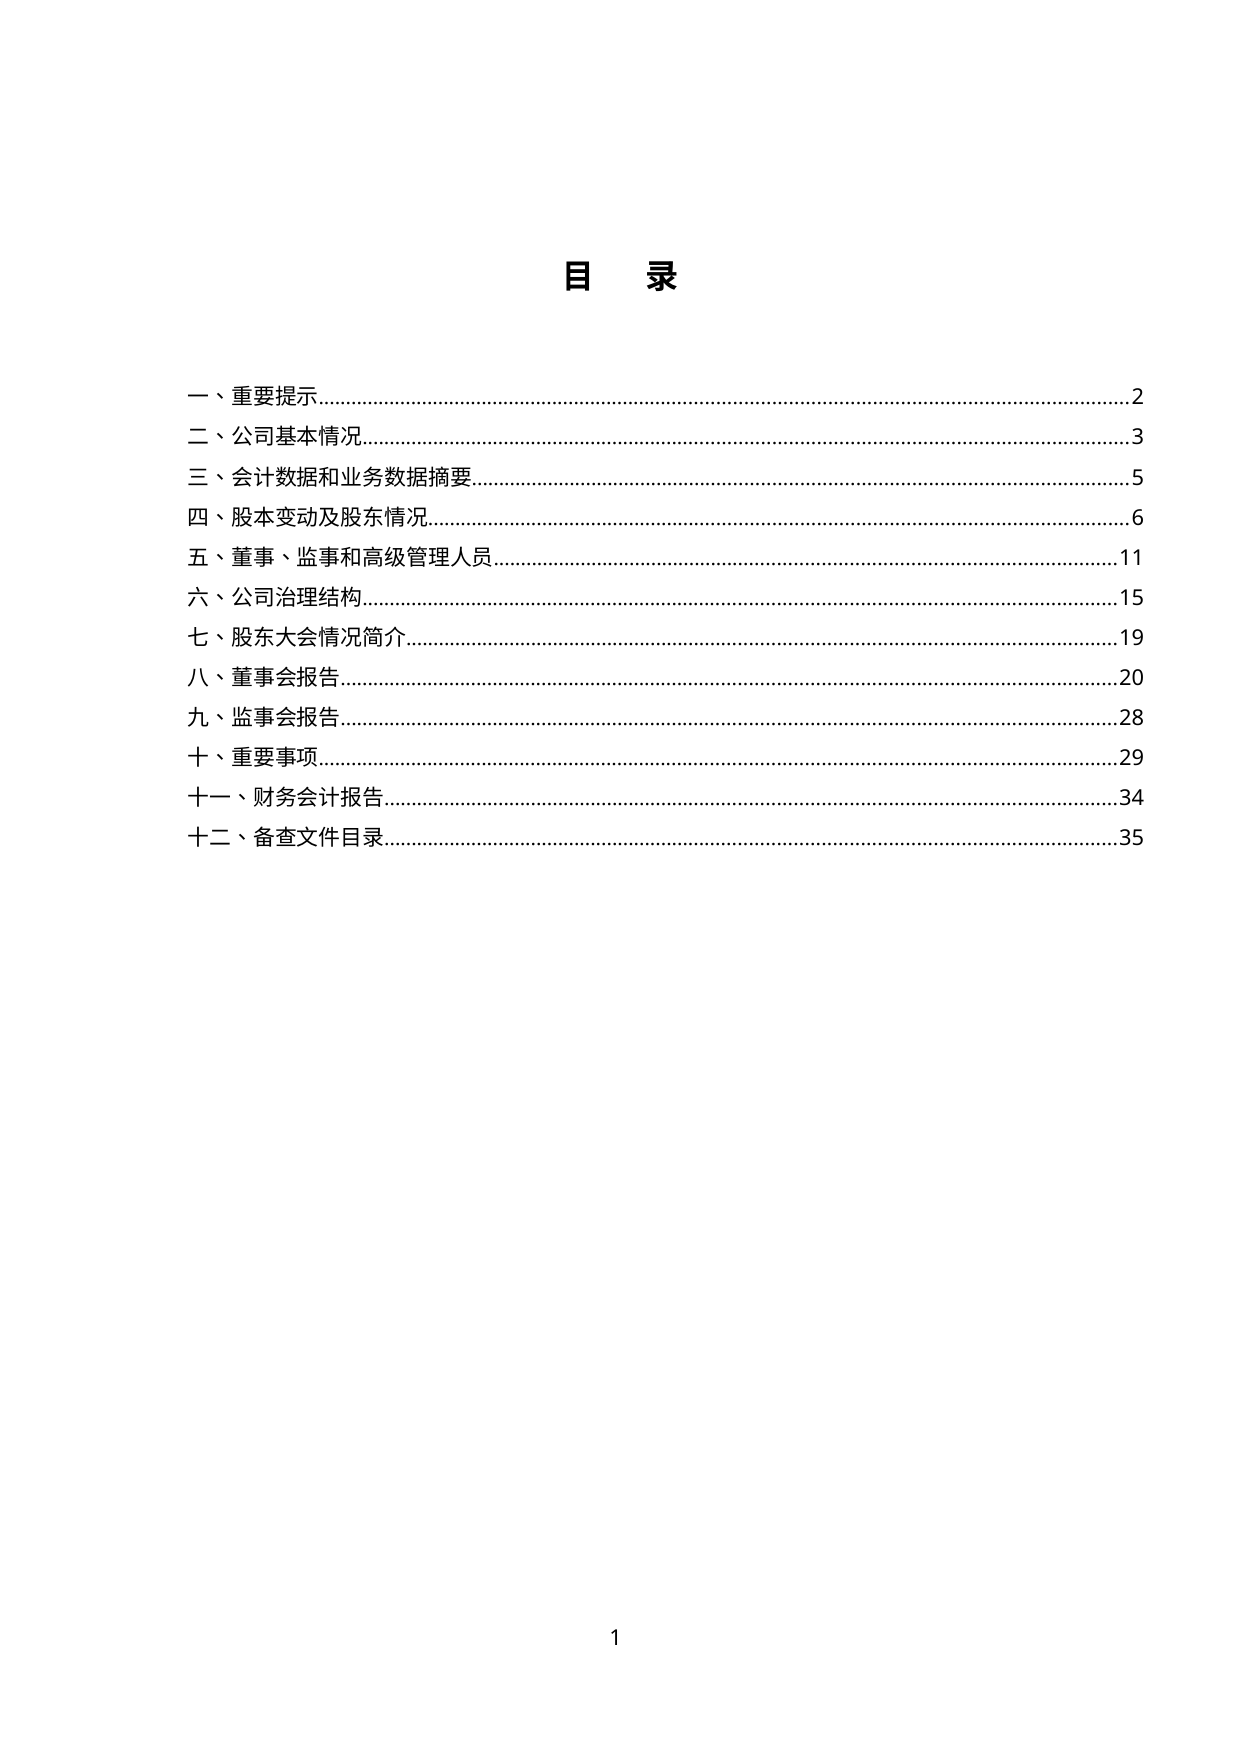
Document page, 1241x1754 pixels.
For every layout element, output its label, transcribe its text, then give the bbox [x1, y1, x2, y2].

text 目 录 [175, 253, 1066, 299]
